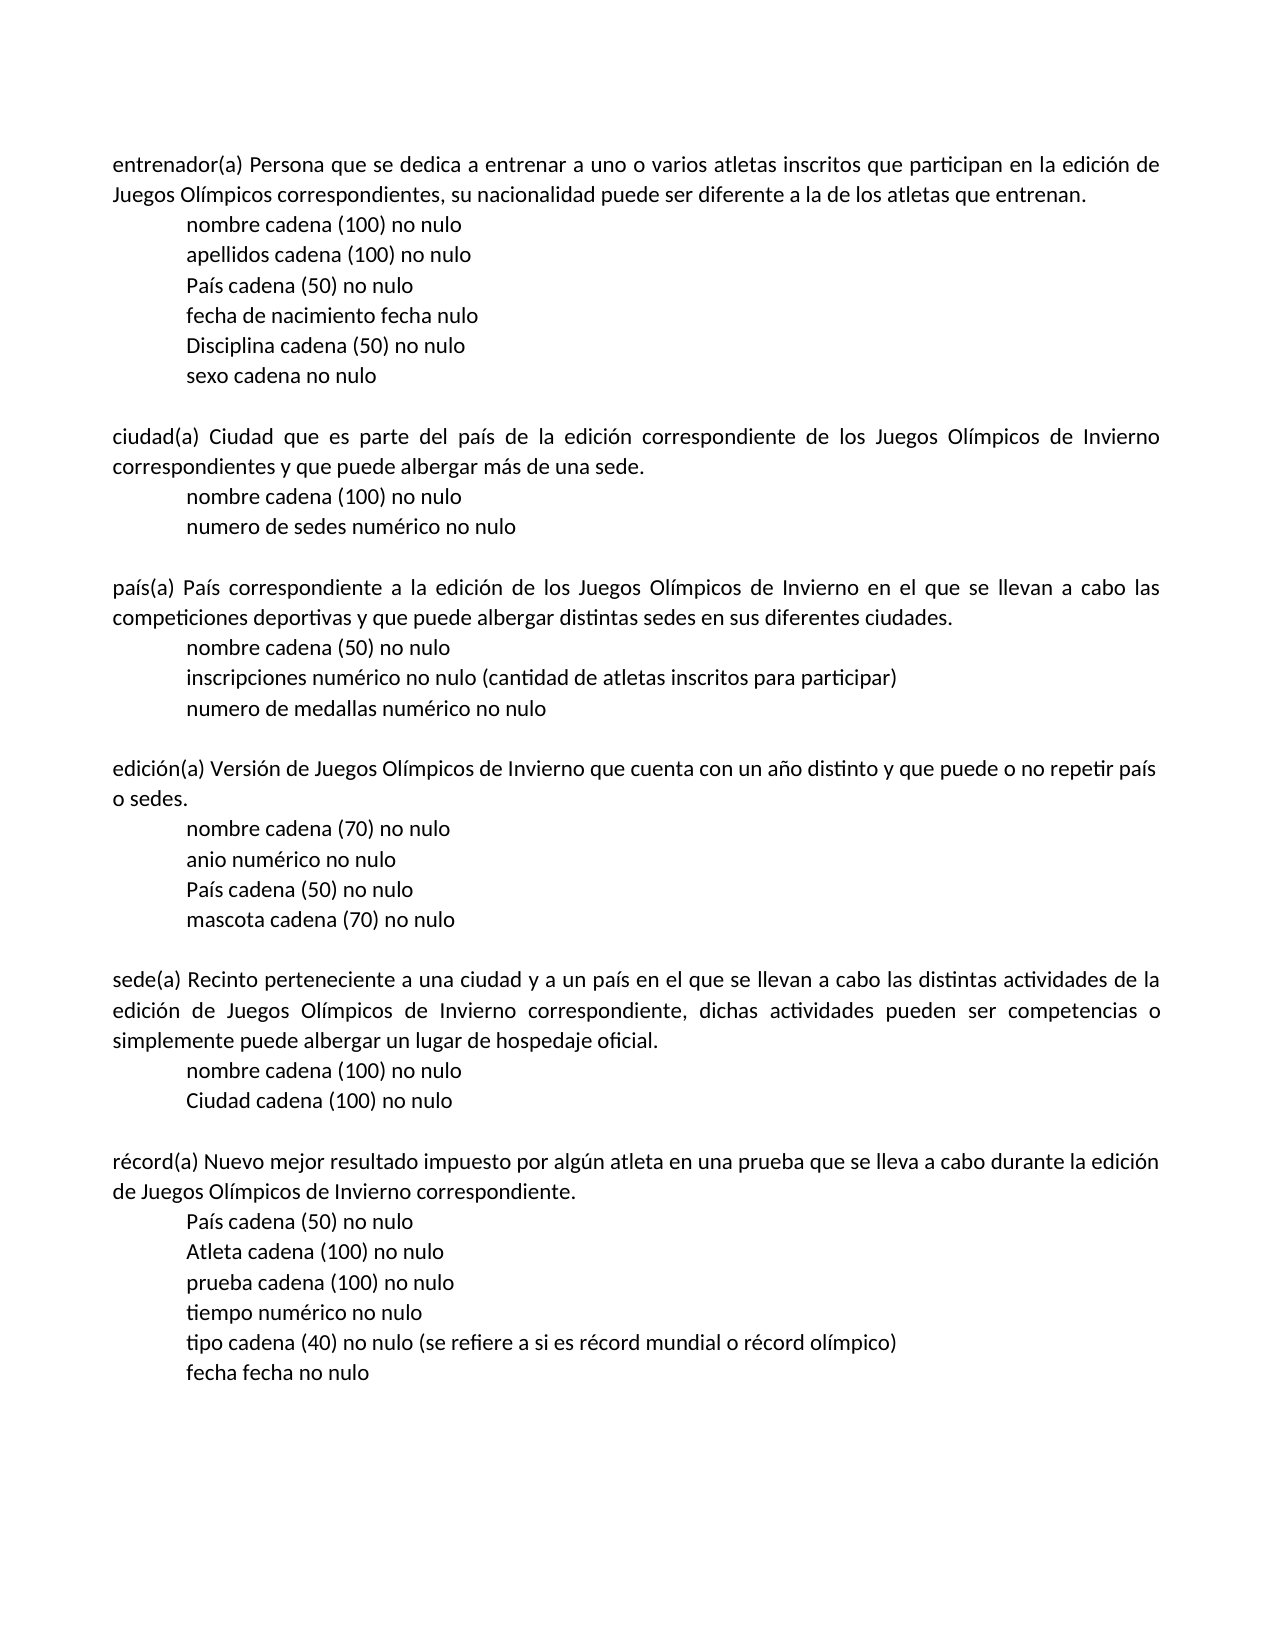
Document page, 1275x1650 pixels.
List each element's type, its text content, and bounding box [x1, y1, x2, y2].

list fecha de nacimiento fecha nulo [112, 301, 1162, 329]
list entrenador(a) Persona que se dedica a entrenar a uno o varios atletas inscritos que participan en la edición de Juegos Olímpicos correspondientes, su nacionalidad puede ser diferente a la de los atletas que entrenan. [112, 150, 1162, 208]
list apellidos cadena (100) no nulo [112, 241, 1162, 269]
list nombre cadena (100) no nulo [112, 210, 1162, 238]
list sexo cadena no nulo [112, 361, 1162, 389]
list récord(a) Nuevo mejor resultado impuesto por algún atleta en una prueba que se lleva a cabo durante la edición de Juegos Olímpicos de Invierno correspondiente. [112, 1147, 1162, 1205]
list numero de sedes numérico no nulo [112, 512, 1162, 541]
list ciudad(a) Ciudad que es parte del país de la edición correspondiente de los Juegos Olímpicos de Invierno correspondientes y que puede albergar más de una sede. [112, 422, 1162, 480]
list prueba cadena (100) no nulo [112, 1268, 1162, 1296]
list País cadena (50) no nulo [112, 271, 1162, 299]
list nombre cadena (100) no nulo [112, 482, 1162, 510]
list mascota cadena (70) no nulo [112, 905, 1162, 933]
list tiempo numérico no nulo [112, 1298, 1162, 1326]
list edición(a) Versión de Juegos Olímpicos de Invierno que cuenta con un año distinto y que puede o no repetir país o sedes. [112, 754, 1162, 812]
list Ciudad cadena (100) no nulo [112, 1086, 1162, 1114]
list País cadena (50) no nulo [112, 875, 1162, 903]
list nombre cadena (50) no nulo [112, 633, 1162, 661]
list nombre cadena (100) no nulo [112, 1056, 1162, 1084]
list inscripciones numérico no nulo (cantidad de atletas inscritos para participar) [112, 663, 1162, 692]
list país(a) País correspondiente a la edición de los Juegos Olímpicos de Invierno en el que se llevan a cabo las competiciones deportivas y que puede albergar distintas sedes en sus diferentes ciudades. [112, 573, 1162, 631]
list tipo cadena (40) no nulo (se refiere a si es récord mundial o récord olímpico) [112, 1328, 1162, 1356]
list País cadena (50) no nulo [112, 1207, 1162, 1235]
list anio numérico no nulo [112, 845, 1162, 873]
list numero de medallas numérico no nulo [112, 694, 1162, 722]
list sede(a) Recinto perteneciente a una ciudad y a un país en el que se llevan a cabo las distintas actividades de la edición de Juegos Olímpicos de Invierno correspondiente, dichas actividades pueden ser competencias o simplemente puede albergar un lugar de hospedaje oficial. [112, 966, 1162, 1054]
list Atleta cadena (100) no nulo [112, 1237, 1162, 1266]
list fecha fecha no nulo [112, 1358, 1162, 1386]
list Disciplina cadena (50) no nulo [112, 331, 1162, 359]
list nombre cadena (70) no nulo [112, 814, 1162, 843]
